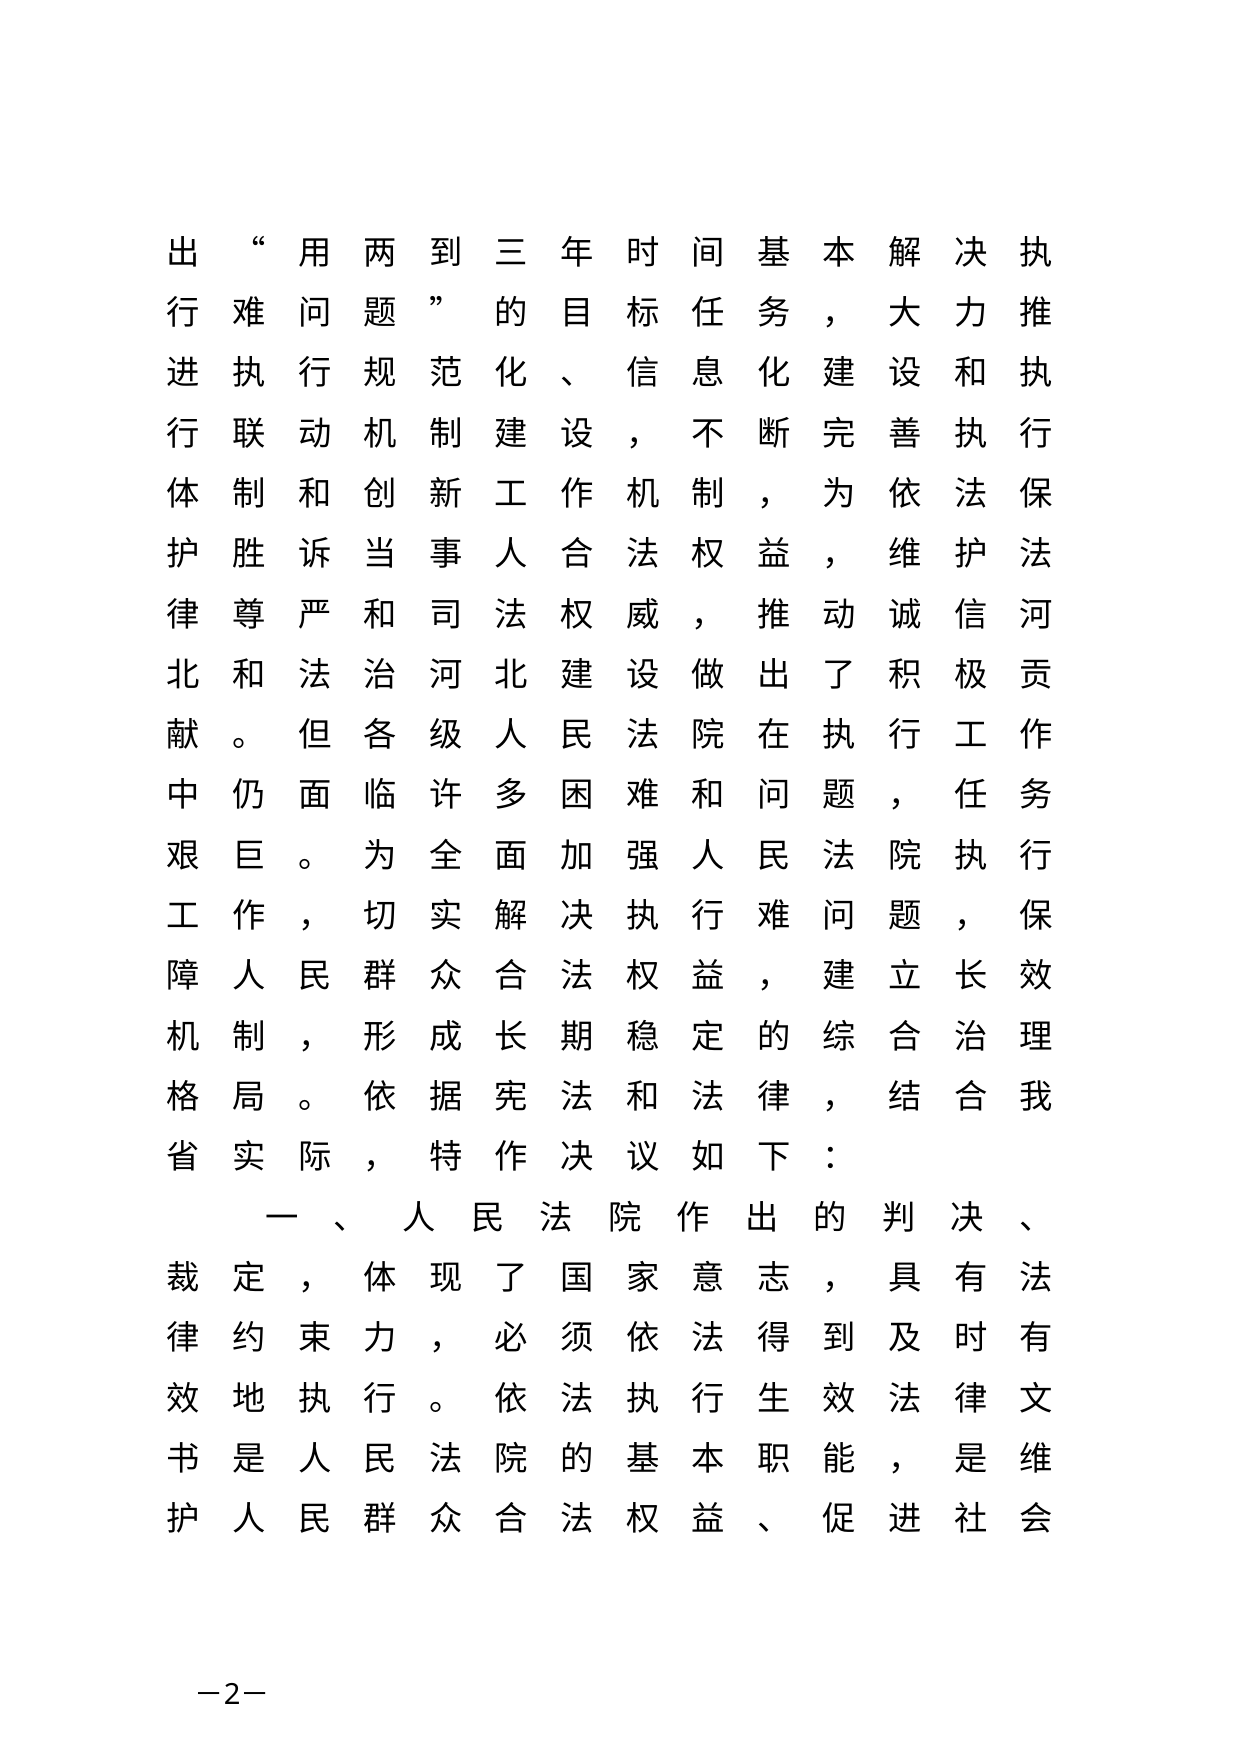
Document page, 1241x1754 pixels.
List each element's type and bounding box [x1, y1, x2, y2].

text [167, 1184, 1085, 1546]
text [167, 219, 1085, 1184]
